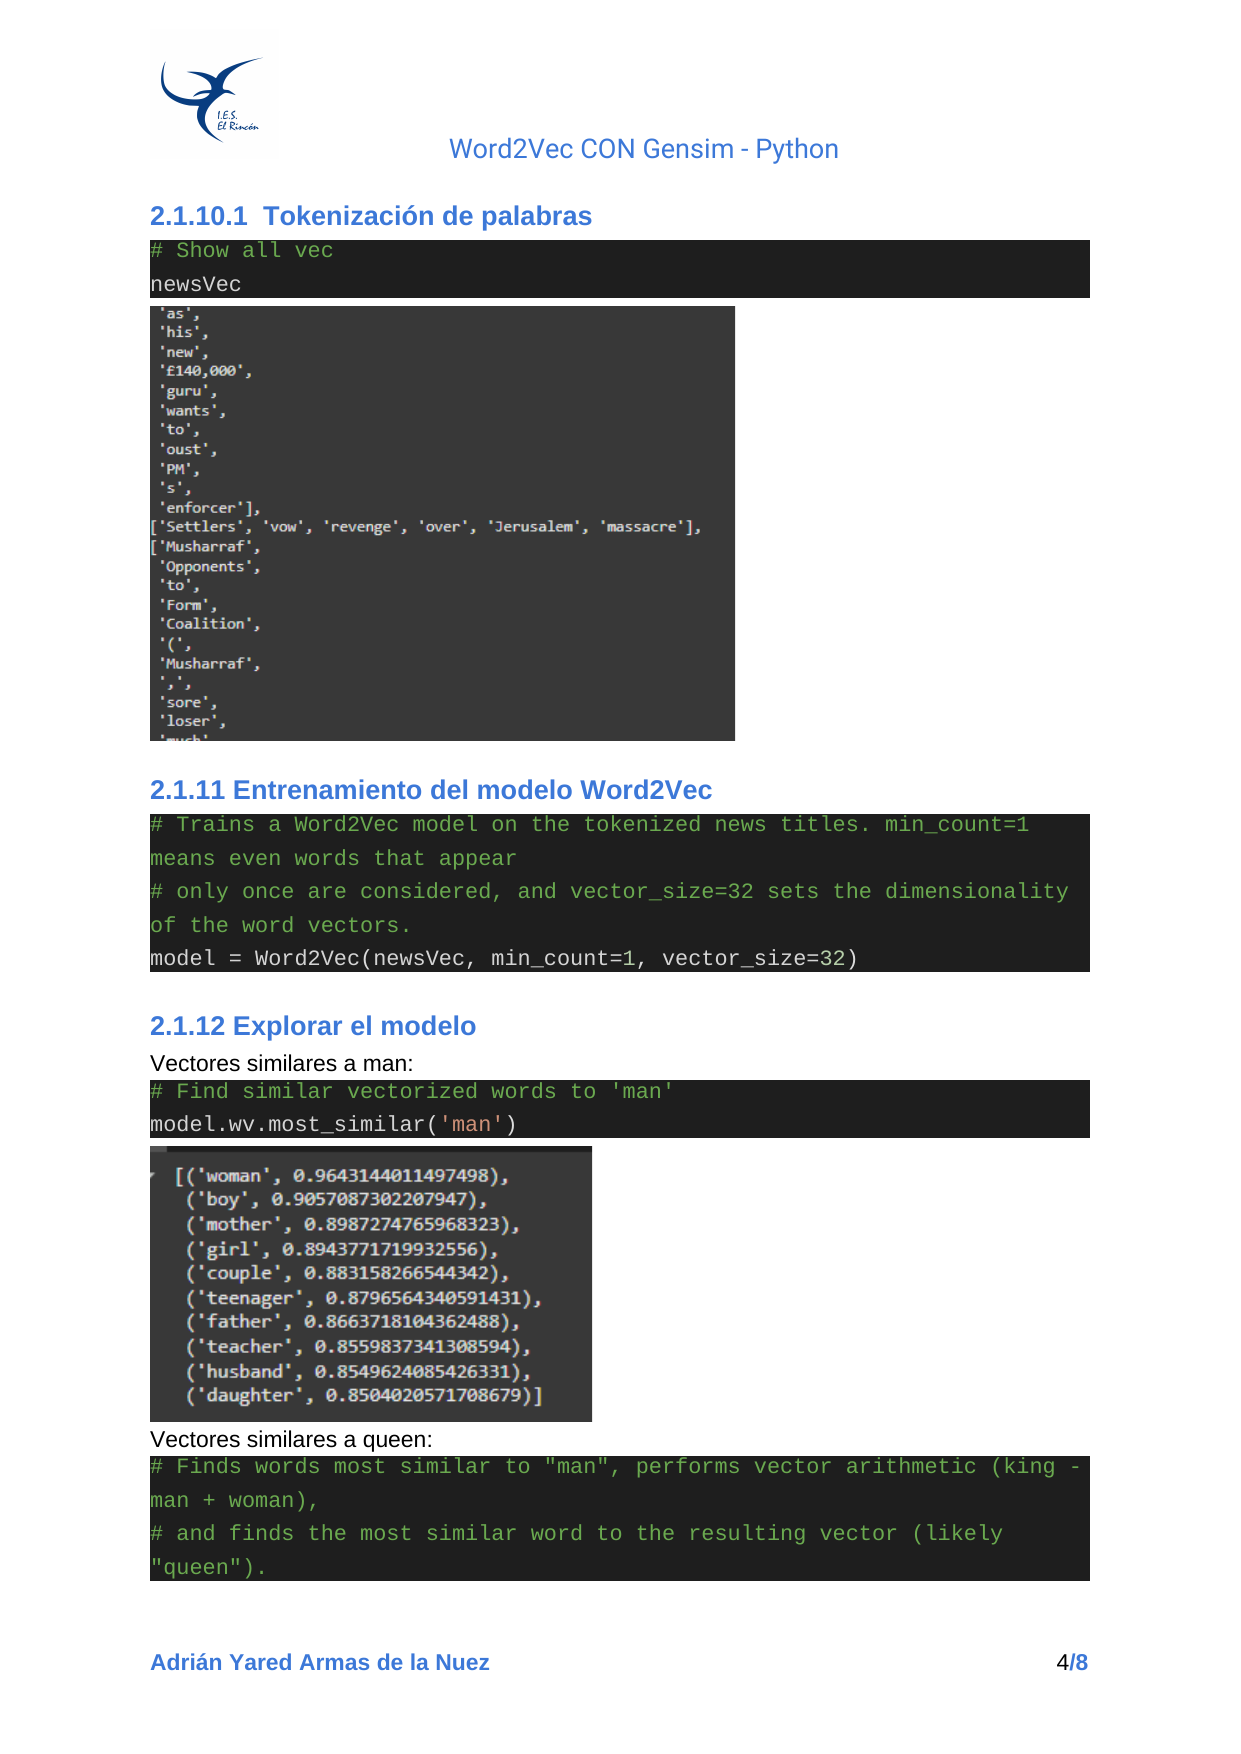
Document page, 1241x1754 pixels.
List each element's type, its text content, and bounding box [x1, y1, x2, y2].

subtitle 2.1.11 Entrenamiento del modelo Word2Vec [150, 774, 1090, 805]
text # Trains a Word2Vec model on the tokenized news titles. min_count=1 means even words that appear [150, 814, 1090, 872]
text # Find similar vectorized words to 'man' [150, 1080, 1090, 1104]
text # Show all vec [150, 240, 1090, 264]
subtitle 2.1.10.1 Tokenización de palabras [150, 200, 1090, 231]
subtitle 2.1.12 Explorar el modelo [150, 1010, 1090, 1041]
text model.wv.most_similar('man') [150, 1113, 1090, 1138]
text model = Word2Vec(newsVec, min_count=1, vector_size=32) [150, 947, 1090, 972]
picture [150, 306, 736, 741]
text newsVec [150, 273, 1090, 298]
picture [150, 1146, 593, 1422]
text # only once are considered, and vector_size=32 sets the dimensionality of the word vectors. [150, 881, 1090, 939]
text # Finds words most similar to "man", performs vector arithmetic (king - man + woman), [150, 1456, 1090, 1514]
text Vectores similares a queen: [150, 1426, 1090, 1452]
text Vectores similares a man: [150, 1049, 1090, 1076]
picture [150, 29, 279, 159]
text # and finds the most similar word to the resulting vector (likely "queen"). [150, 1523, 1090, 1581]
